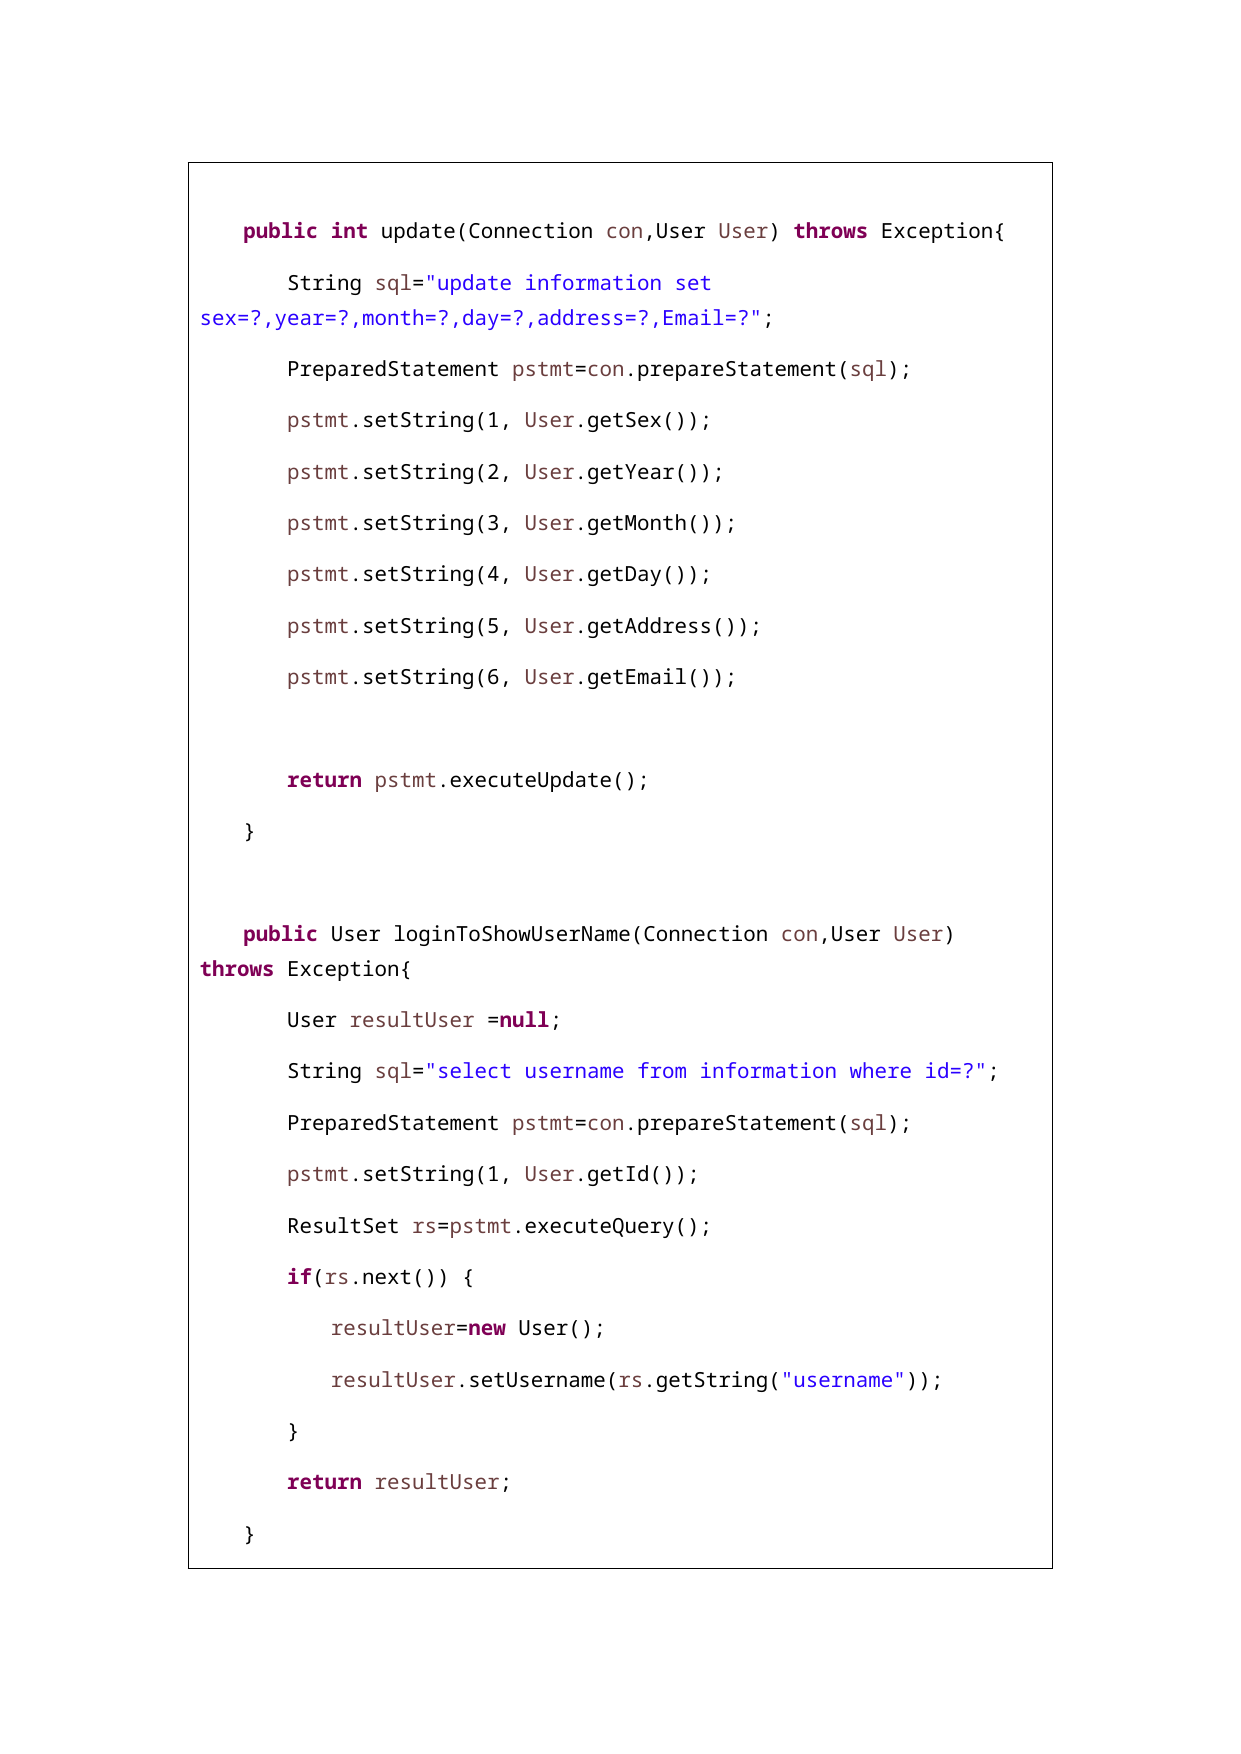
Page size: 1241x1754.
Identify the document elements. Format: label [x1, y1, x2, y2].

table_header [189, 163, 1052, 1568]
